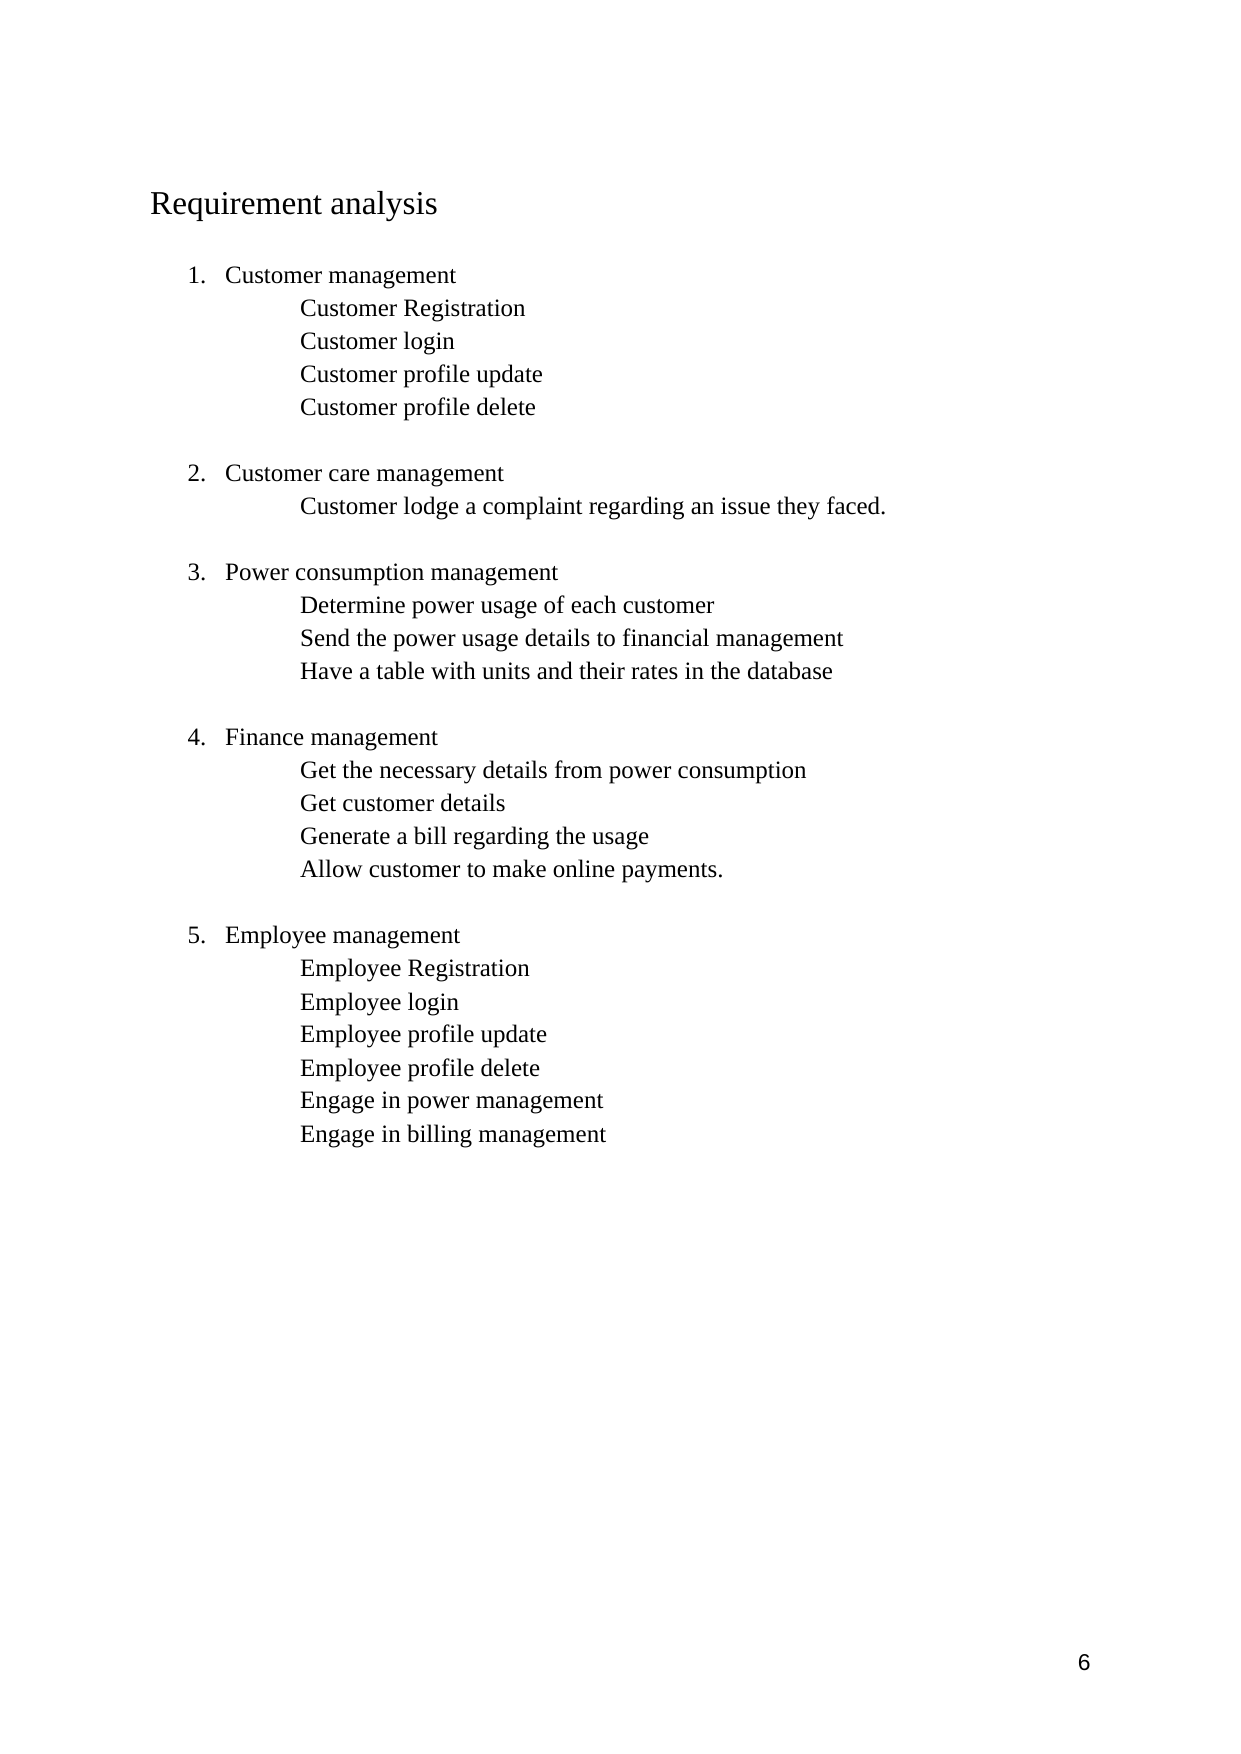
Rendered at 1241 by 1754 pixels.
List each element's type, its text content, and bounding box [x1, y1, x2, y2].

list Employee management [187, 921, 1090, 949]
text Customer lodge a complaint regarding an issue they faced. [150, 491, 1090, 520]
text Engage in billing management [225, 1119, 1090, 1147]
list Power consumption management [187, 557, 1090, 586]
list Customer care management [187, 458, 1090, 487]
text Engage in power management [225, 1086, 1090, 1114]
text Customer login [225, 326, 1090, 355]
text Employee login [225, 987, 1090, 1015]
text Get the necessary details from power consumption [225, 755, 1090, 784]
list Finance management [187, 722, 1090, 751]
list Customer management [187, 260, 1090, 289]
text Have a table with units and their rates in the database [225, 656, 1090, 685]
text Customer profile delete [225, 392, 1090, 421]
text Determine power usage of each customer [225, 590, 1090, 619]
text Generate a bill regarding the usage [225, 821, 1090, 850]
text Employee profile delete [225, 1053, 1090, 1081]
text Requirement analysis [150, 183, 1090, 221]
text Get customer details [225, 788, 1090, 817]
text Employee Registration [225, 953, 1090, 982]
text Send the power usage details to financial management [225, 623, 1090, 652]
text Allow customer to make online payments. [225, 854, 1090, 883]
text Employee profile update [225, 1019, 1090, 1048]
text Customer profile update [225, 359, 1090, 388]
text Customer Registration [225, 293, 1090, 322]
